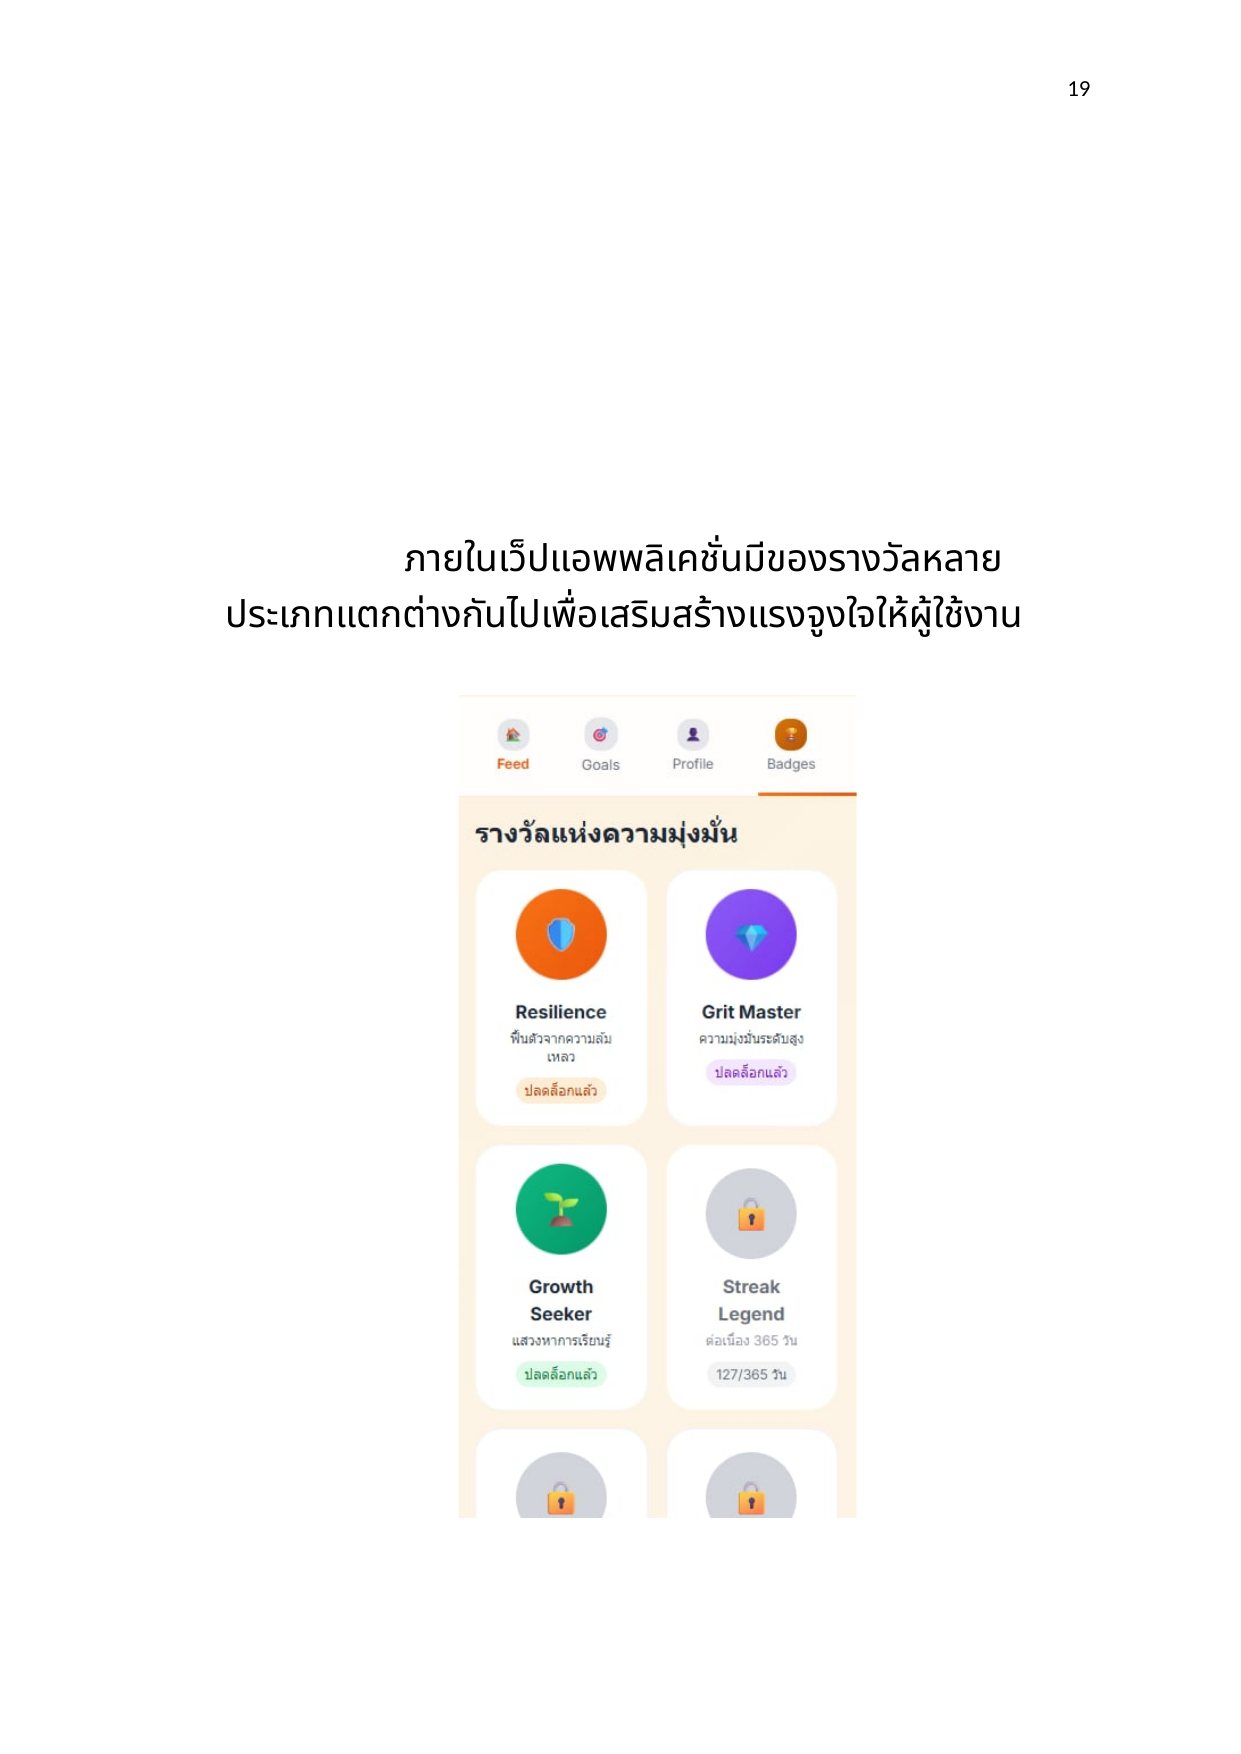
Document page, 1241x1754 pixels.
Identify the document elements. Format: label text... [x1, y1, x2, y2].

text ฟฟฟฟฟฟฟภายในเว็ปแอพพลิเคชั่นมีของรางวัลหลายประเภทแตกต่างกันไปเพื่อเสริมสร้างแรงจูงใจให้ผู้ใช้งาน [225, 531, 1090, 644]
picture [458, 695, 857, 1518]
